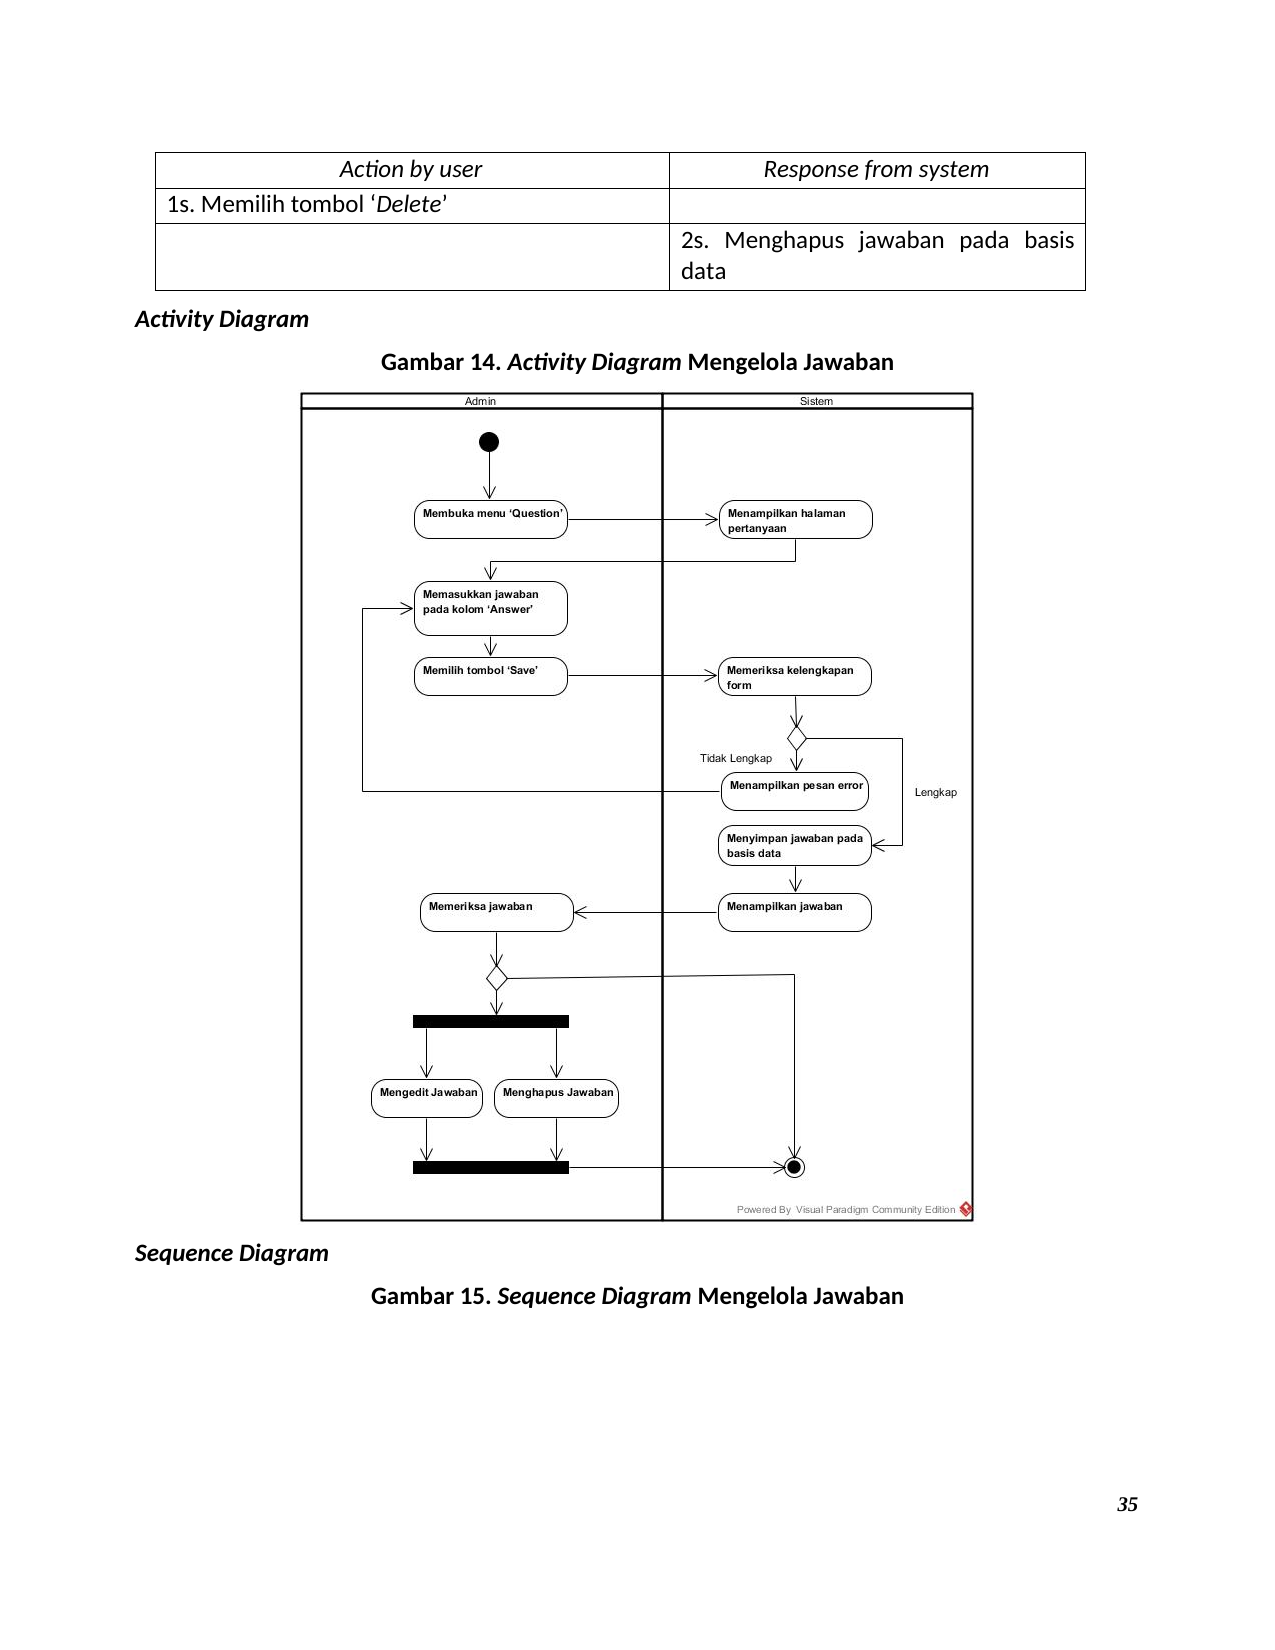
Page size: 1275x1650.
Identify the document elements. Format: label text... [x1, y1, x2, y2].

table_cell [670, 189, 1085, 223]
picture [297, 389, 978, 1225]
table_cell 1s. Memilih tombol ‘Delete’ [156, 189, 669, 223]
text Gambar 15. Sequence Diagram Mengelola Jawaban [135, 1280, 1140, 1310]
table_cell [156, 224, 669, 289]
text Activity Diagram [135, 193, 1140, 334]
table_cell 2s. Menghapus jawaban pada basis data [670, 224, 1085, 289]
table_header Action by user [156, 153, 669, 188]
text Gambar 14. Activity Diagram Mengelola Jawaban [135, 346, 1140, 377]
text Sequence Diagram [135, 1237, 1140, 1267]
table_header Response from system [670, 153, 1085, 188]
